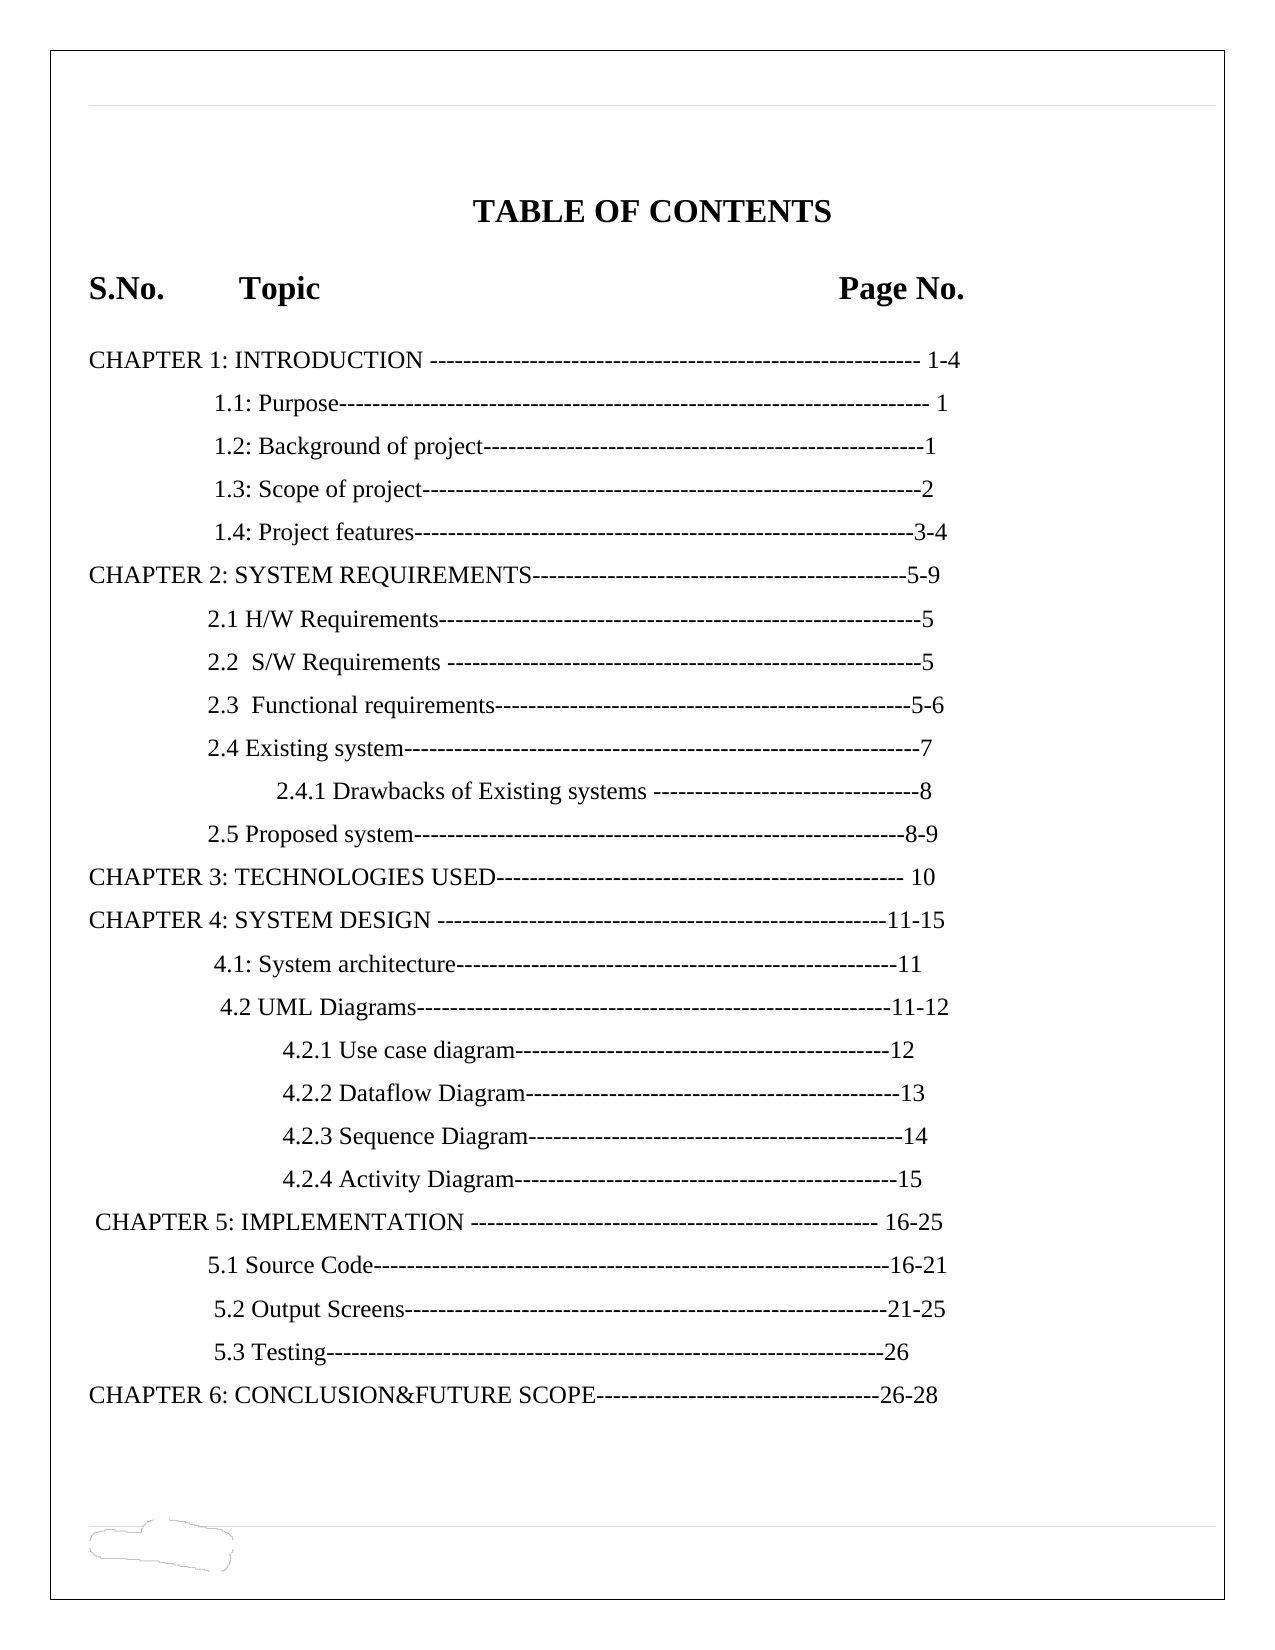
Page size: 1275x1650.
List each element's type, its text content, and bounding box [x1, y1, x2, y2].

text TABLE OF CONTENTS [89, 192, 1216, 230]
picture [89, 1519, 234, 1572]
text 1.2: Background of project-----------------------------------------------------1 [89, 431, 1216, 460]
text CHAPTER 6: CONCLUSION&FUTURE SCOPE----------------------------------26-28 [89, 1380, 1216, 1409]
text S.No. Topic Page No. [89, 268, 1216, 307]
text 1.3: Scope of project------------------------------------------------------------2 [89, 474, 1216, 503]
text 4.2 UML Diagrams---------------------------------------------------------11-12 [89, 992, 1216, 1021]
text 4.2.1 Use case diagram---------------------------------------------12 [89, 1035, 1216, 1064]
text CHAPTER 2: SYSTEM REQUIREMENTS---------------------------------------------5-9 [89, 561, 1216, 589]
text 2.4 Existing system--------------------------------------------------------------7 [89, 733, 1216, 762]
text 2.1 H/W Requirements----------------------------------------------------------5 [89, 604, 1216, 632]
text 1.1: Purpose----------------------------------------------------------------------- 1 [89, 388, 1216, 417]
text 4.2.2 Dataflow Diagram---------------------------------------------13 [89, 1078, 1216, 1107]
text 2.2 S/W Requirements ---------------------------------------------------------5 [89, 647, 1216, 676]
text 2.5 Proposed system-----------------------------------------------------------8-9 [89, 819, 1216, 848]
text CHAPTER 3: TECHNOLOGIES USED------------------------------------------------- 10 [89, 862, 1216, 891]
text 4.2.3 Sequence Diagram---------------------------------------------14 [89, 1121, 1216, 1150]
text 4.2.4 Activity Diagram----------------------------------------------15 [89, 1164, 1216, 1193]
text CHAPTER 5: IMPLEMENTATION ------------------------------------------------- 16-25 [89, 1207, 1216, 1236]
text 5.2 Output Screens----------------------------------------------------------21-25 [89, 1294, 1216, 1322]
text 5.1 Source Code--------------------------------------------------------------16-21 [89, 1251, 1216, 1279]
text CHAPTER 1: INTRODUCTION ----------------------------------------------------------- 1-4 [89, 345, 1216, 374]
text CHAPTER 4: SYSTEM DESIGN ------------------------------------------------------11-15 [89, 906, 1216, 934]
text 2.4.1 Drawbacks of Existing systems --------------------------------8 [89, 776, 1216, 805]
text 5.3 Testing-------------------------------------------------------------------26 [89, 1337, 1216, 1366]
text 4.1: System architecture-----------------------------------------------------11 [89, 949, 1216, 977]
text 2.3 Functional requirements--------------------------------------------------5-6 [89, 690, 1216, 719]
text 1.4: Project features------------------------------------------------------------3-4 [89, 517, 1216, 546]
